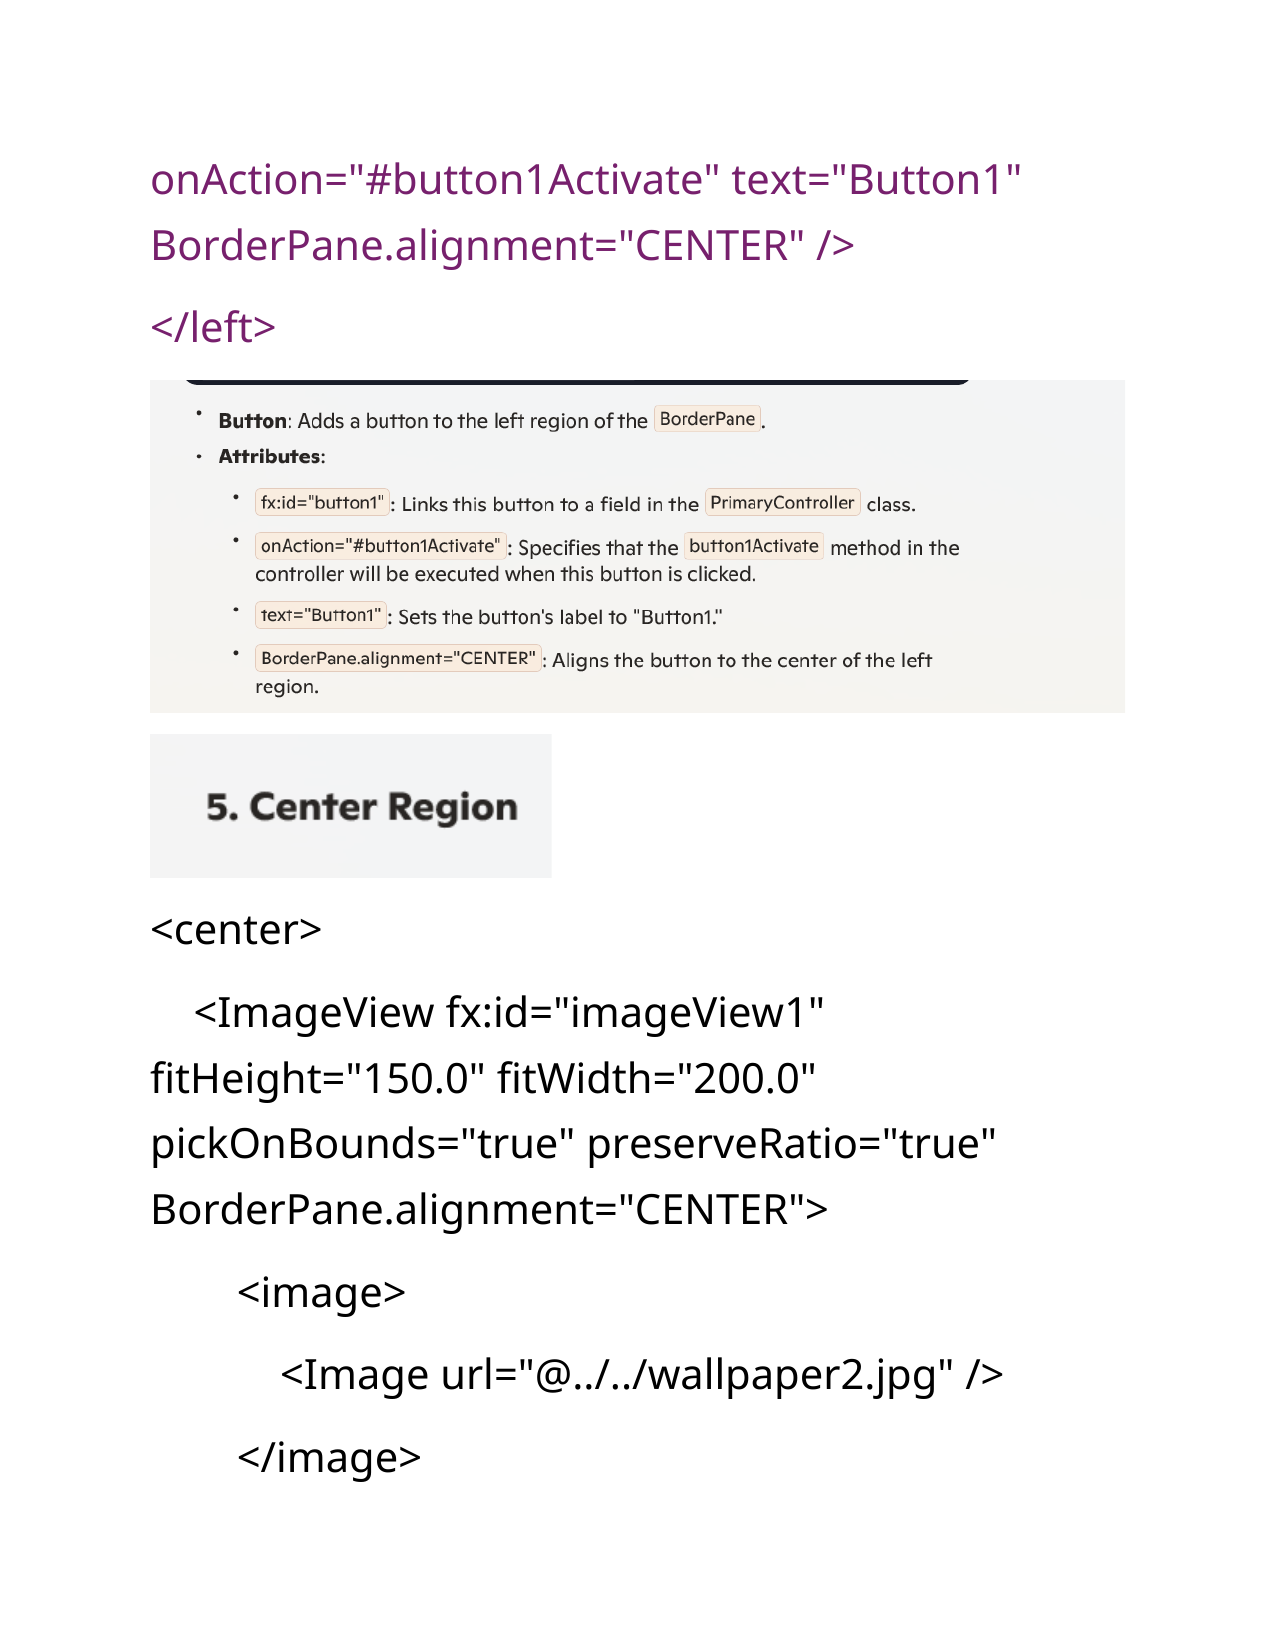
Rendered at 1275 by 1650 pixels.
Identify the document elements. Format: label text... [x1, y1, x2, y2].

text <center> [150, 900, 1125, 957]
text <image> [150, 1263, 1125, 1319]
picture [150, 734, 552, 878]
picture [150, 380, 1125, 713]
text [150, 150, 1125, 273]
text <ImageView fx:id="imageView1" fitHeight="150.0" fitWidth="200.0" pickOnBounds="true" preserveRatio="true" BorderPane.alignment="CENTER"> [150, 983, 1125, 1237]
text </left> [150, 298, 1125, 355]
text <Image url="@../../wallpaper2.jpg" /> [150, 1345, 1125, 1402]
text </image> [150, 1428, 1125, 1484]
